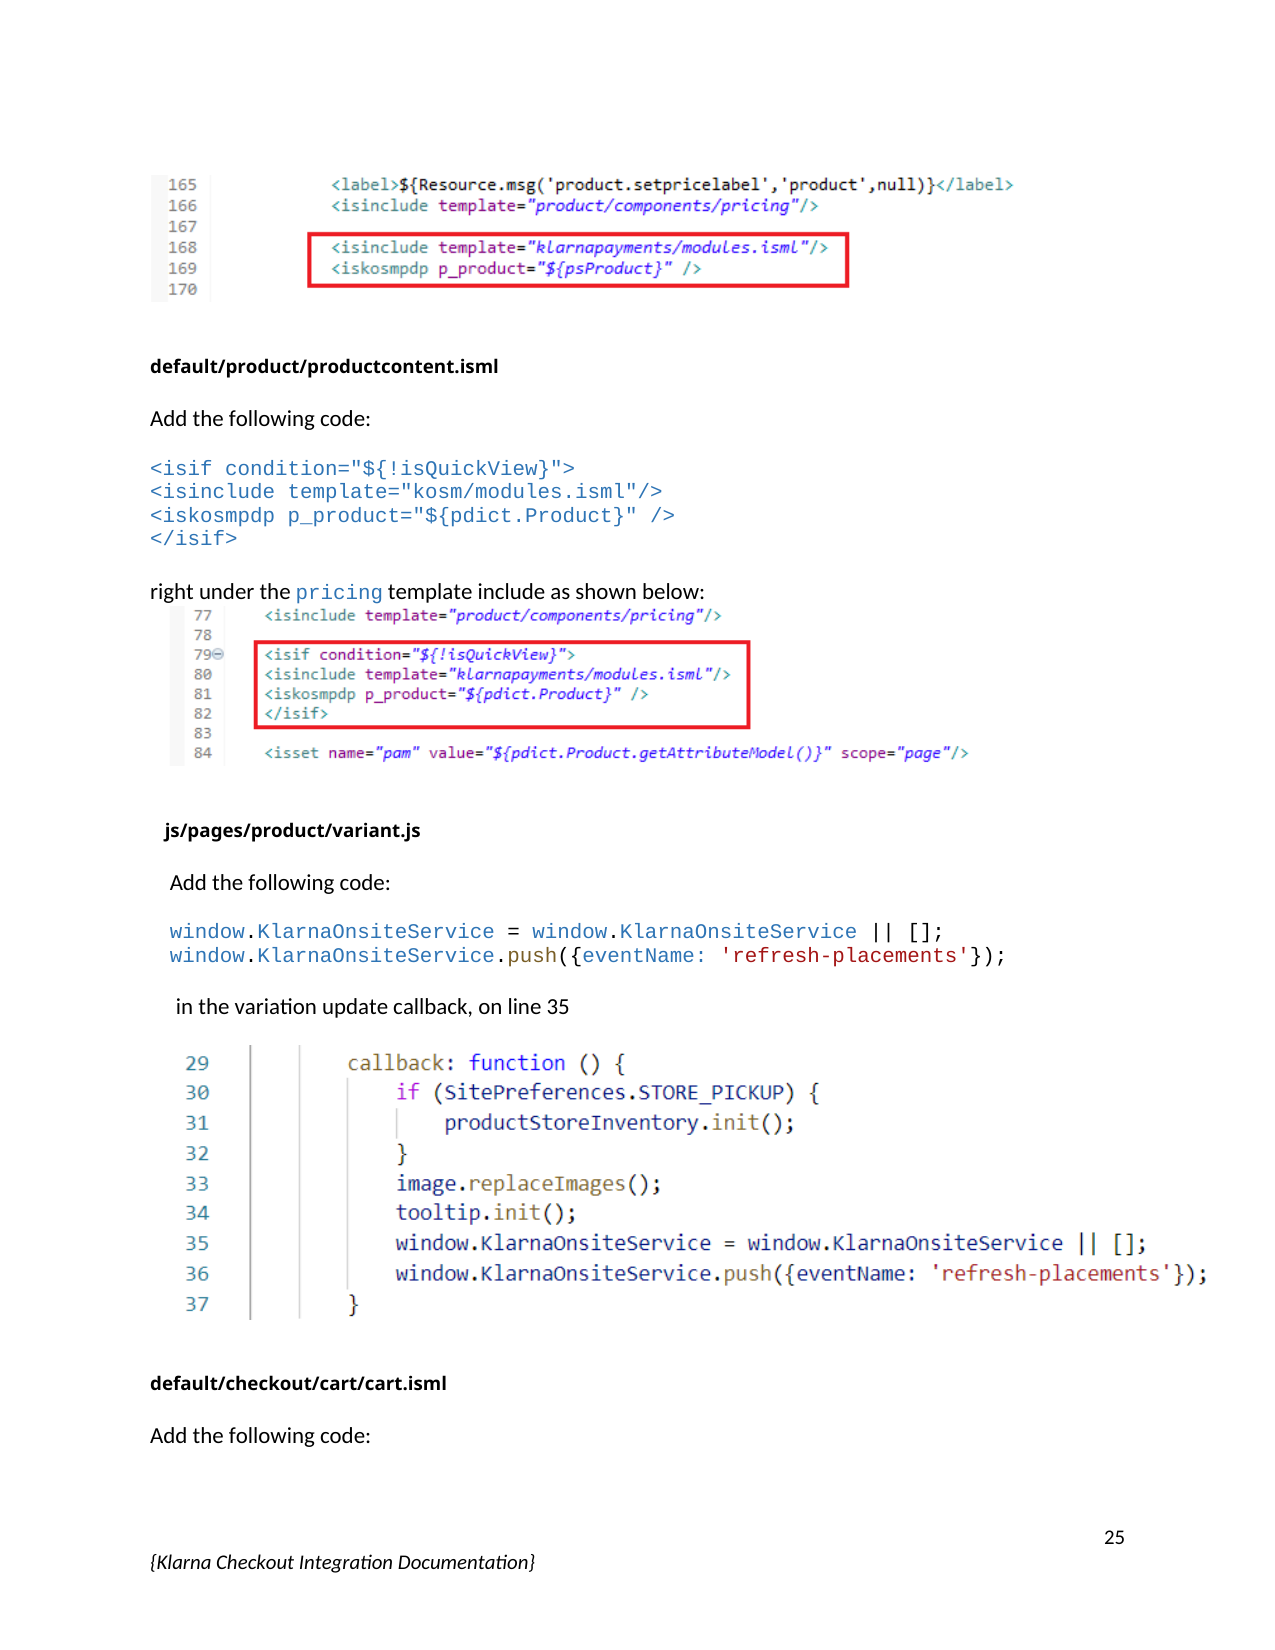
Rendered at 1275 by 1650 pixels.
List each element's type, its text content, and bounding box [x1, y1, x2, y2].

text right under the pricing template include as shown below: [150, 577, 1125, 606]
text js/pages/product/variant.js [150, 817, 1125, 842]
picture [169, 606, 1093, 766]
text </isif> [150, 528, 1125, 552]
text Add the following code: [150, 1421, 1125, 1449]
text window.KlarnaOnsiteService.push({eventName: 'refresh-placements'}); [169, 945, 1125, 969]
text window.KlarnaOnsiteService = window.KlarnaOnsiteService || []; [169, 921, 1125, 945]
picture [150, 175, 1057, 302]
text in the variation update callback, on line 35 [150, 992, 1125, 1020]
text <iskosmpdp p_product="${pdict.Product}" /> [150, 505, 1125, 528]
text Add the following code: [150, 404, 1125, 432]
text default/checkout/cart/cart.isml [150, 1370, 1125, 1396]
text <isif condition="${!isQuickView}"> [150, 457, 1125, 481]
text default/product/productcontent.isml [150, 353, 1125, 378]
text <isinclude template="kosm/modules.isml"/> [150, 481, 1125, 505]
picture [150, 1045, 1211, 1320]
text Add the following code: [169, 868, 1125, 896]
